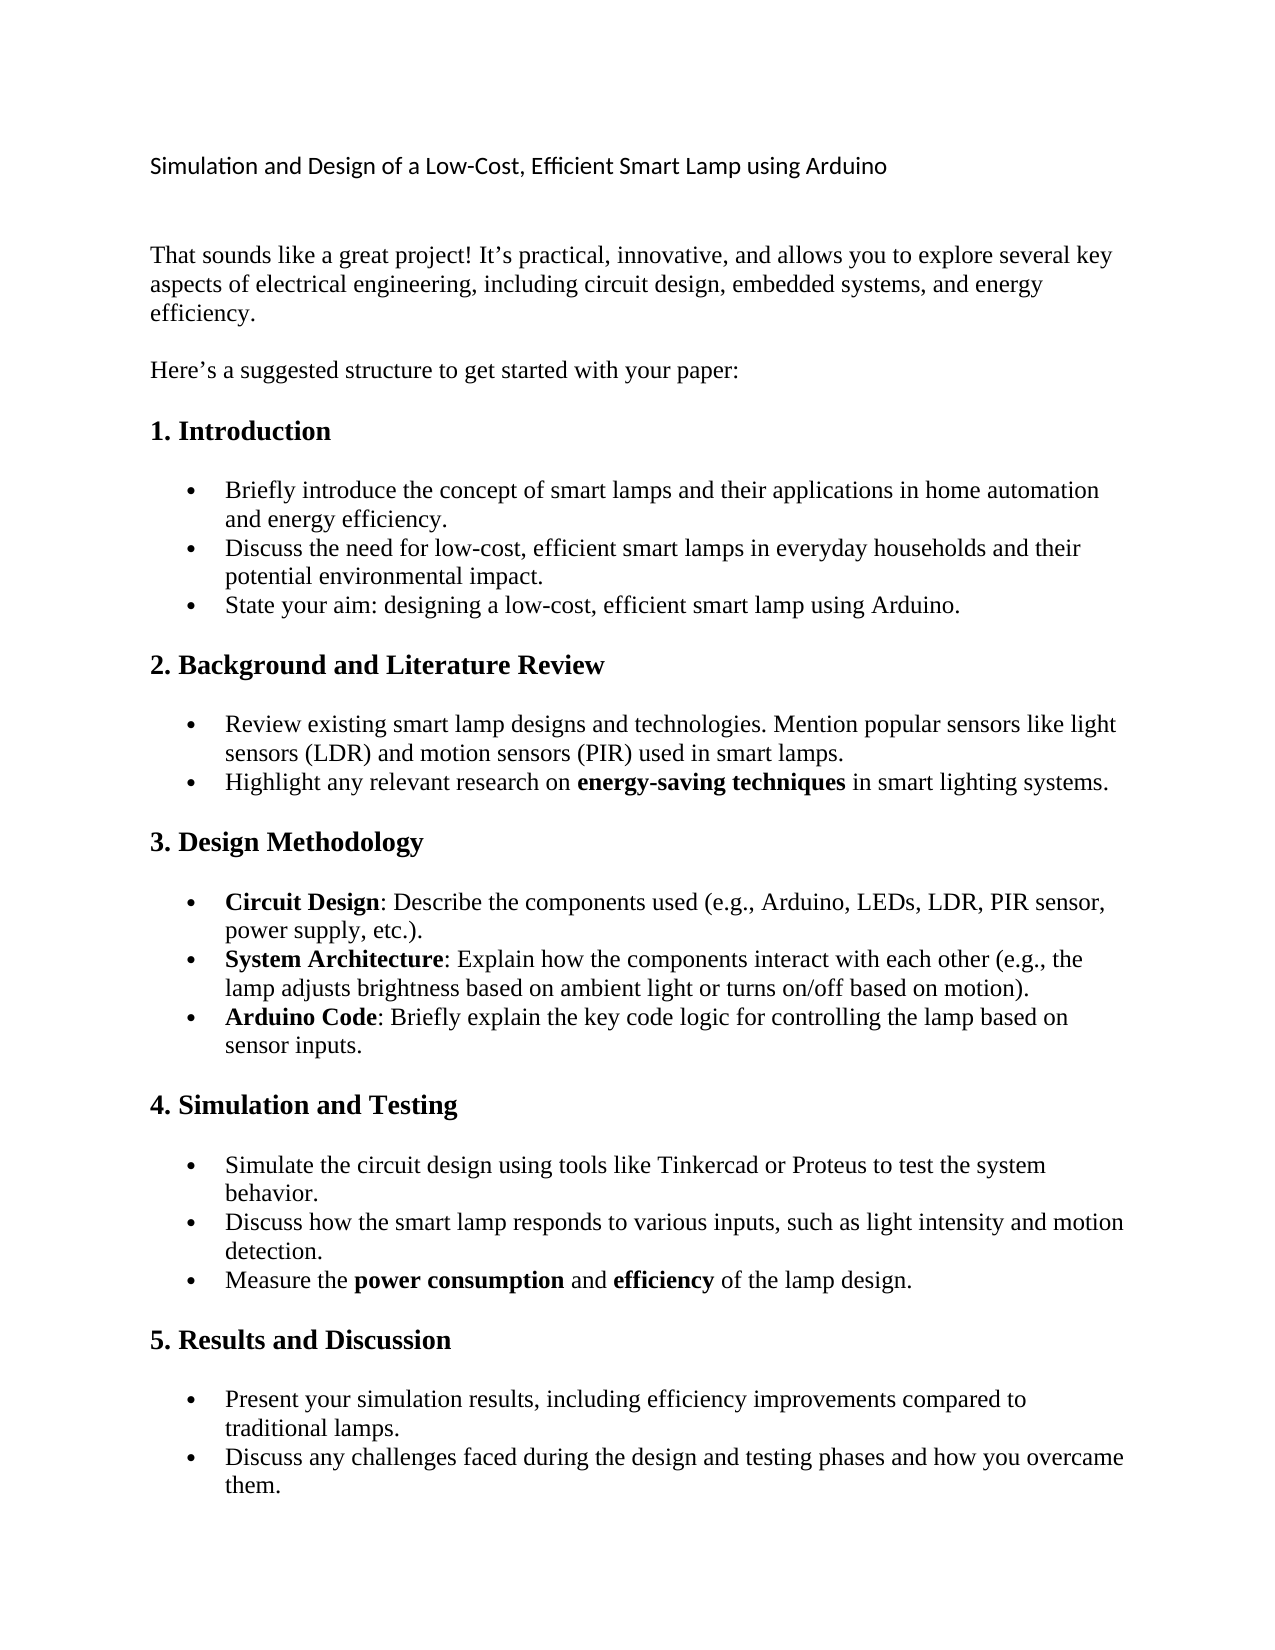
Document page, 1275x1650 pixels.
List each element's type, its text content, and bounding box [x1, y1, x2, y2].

list Measure the power consumption and efficiency of the lamp design. [187, 1265, 1125, 1293]
text Simulation and Design of a Low-Cost, Efficient Smart Lamp using Arduino [150, 150, 1125, 181]
list Arduino Code: Briefly explain the key code logic for controlling the lamp based on sensor inputs. [187, 1002, 1125, 1059]
list Circuit Design: Describe the components used (e.g., Arduino, LEDs, LDR, PIR sensor, power supply, etc.). [187, 887, 1125, 944]
text That sounds like a great project! It’s practical, innovative, and allows you to explore several key aspects of electrical engineering, including circuit design, embedded systems, and energy efficiency. [150, 240, 1125, 326]
list Present your simulation results, including efficiency improvements compared to traditional lamps. [187, 1384, 1125, 1442]
text 1. Introduction [150, 413, 1125, 446]
list Discuss how the smart lamp responds to various inputs, such as light intensity and motion detection. [187, 1207, 1125, 1265]
text 2. Background and Literature Review [150, 648, 1125, 680]
list Discuss the need for low-cost, efficient smart lamps in everyday households and their potential environmental impact. [187, 533, 1125, 590]
list Highlight any relevant research on energy-saving techniques in smart lighting systems. [187, 767, 1125, 796]
text 4. Simulation and Testing [150, 1088, 1125, 1121]
list State your aim: designing a low-cost, efficient smart lamp using Arduino. [187, 590, 1125, 619]
list Simulate the circuit design using tools like Tinkercad or Proteus to test the system behavior. [187, 1150, 1125, 1207]
text Here’s a suggested structure to get started with your paper: [150, 356, 1125, 384]
list System Architecture: Explain how the components interact with each other (e.g., the lamp adjusts brightness based on ambient light or turns on/off based on motion). [187, 944, 1125, 1002]
list Briefly introduce the concept of smart lamps and their applications in home automation and energy efficiency. [187, 475, 1125, 533]
list Discuss any challenges faced during the design and testing phases and how you overcame them. [187, 1442, 1125, 1499]
list Review existing smart lamp designs and technologies. Mention popular sensors like light sensors (LDR) and motion sensors (PIR) used in smart lamps. [187, 709, 1125, 767]
text 5. Results and Discussion [150, 1323, 1125, 1355]
text 3. Design Methodology [150, 825, 1125, 857]
